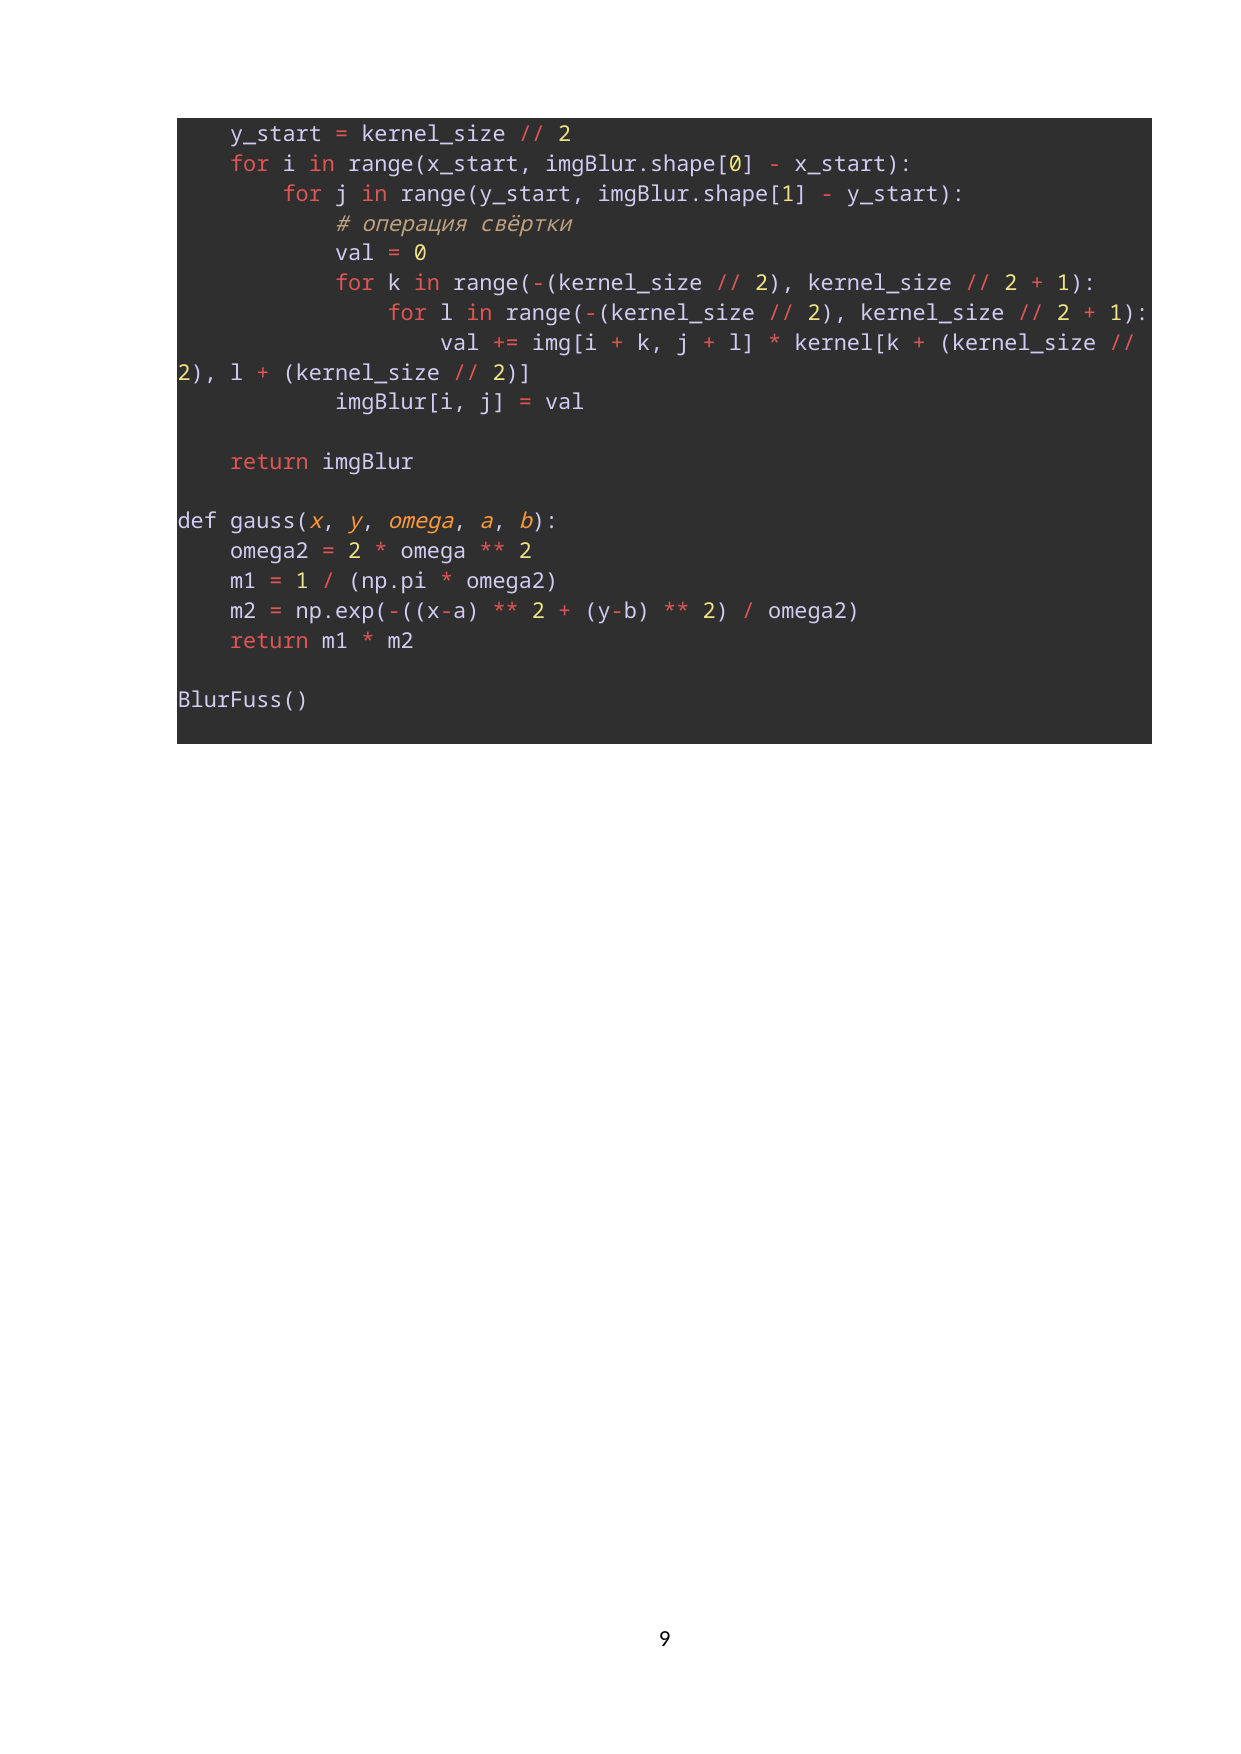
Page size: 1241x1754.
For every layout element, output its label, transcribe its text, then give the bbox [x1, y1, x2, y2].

text BlurFuss() [177, 684, 1152, 714]
text for i in range(x_start, imgBlur.shape[0] - x_start): [177, 148, 1152, 178]
text for l in range(-(kernel_size // 2), kernel_size // 2 + 1): [177, 297, 1152, 327]
text m1 = 1 / (np.pi * omega2) [177, 565, 1152, 595]
text val = 0 [177, 237, 1152, 267]
text # операция свёртки [177, 207, 1152, 237]
text return imgBlur [177, 446, 1152, 476]
text for j in range(y_start, imgBlur.shape[1] - y_start): [177, 178, 1152, 207]
text def gauss(x, y, omega, a, b): [177, 505, 1152, 535]
text return m1 * m2 [177, 624, 1152, 654]
text omega2 = 2 * omega ** 2 [177, 535, 1152, 565]
text val += img[i + k, j + l] * kernel[k + (kernel_size // 2), l + (kernel_size // 2)] [177, 327, 1152, 386]
text m2 = np.exp(-((x-a) ** 2 + (y-b) ** 2) / omega2) [177, 595, 1152, 624]
text for k in range(-(kernel_size // 2), kernel_size // 2 + 1): [177, 267, 1152, 297]
text y_start = kernel_size // 2 [177, 118, 1152, 148]
text imgBlur[i, j] = val [177, 386, 1152, 416]
